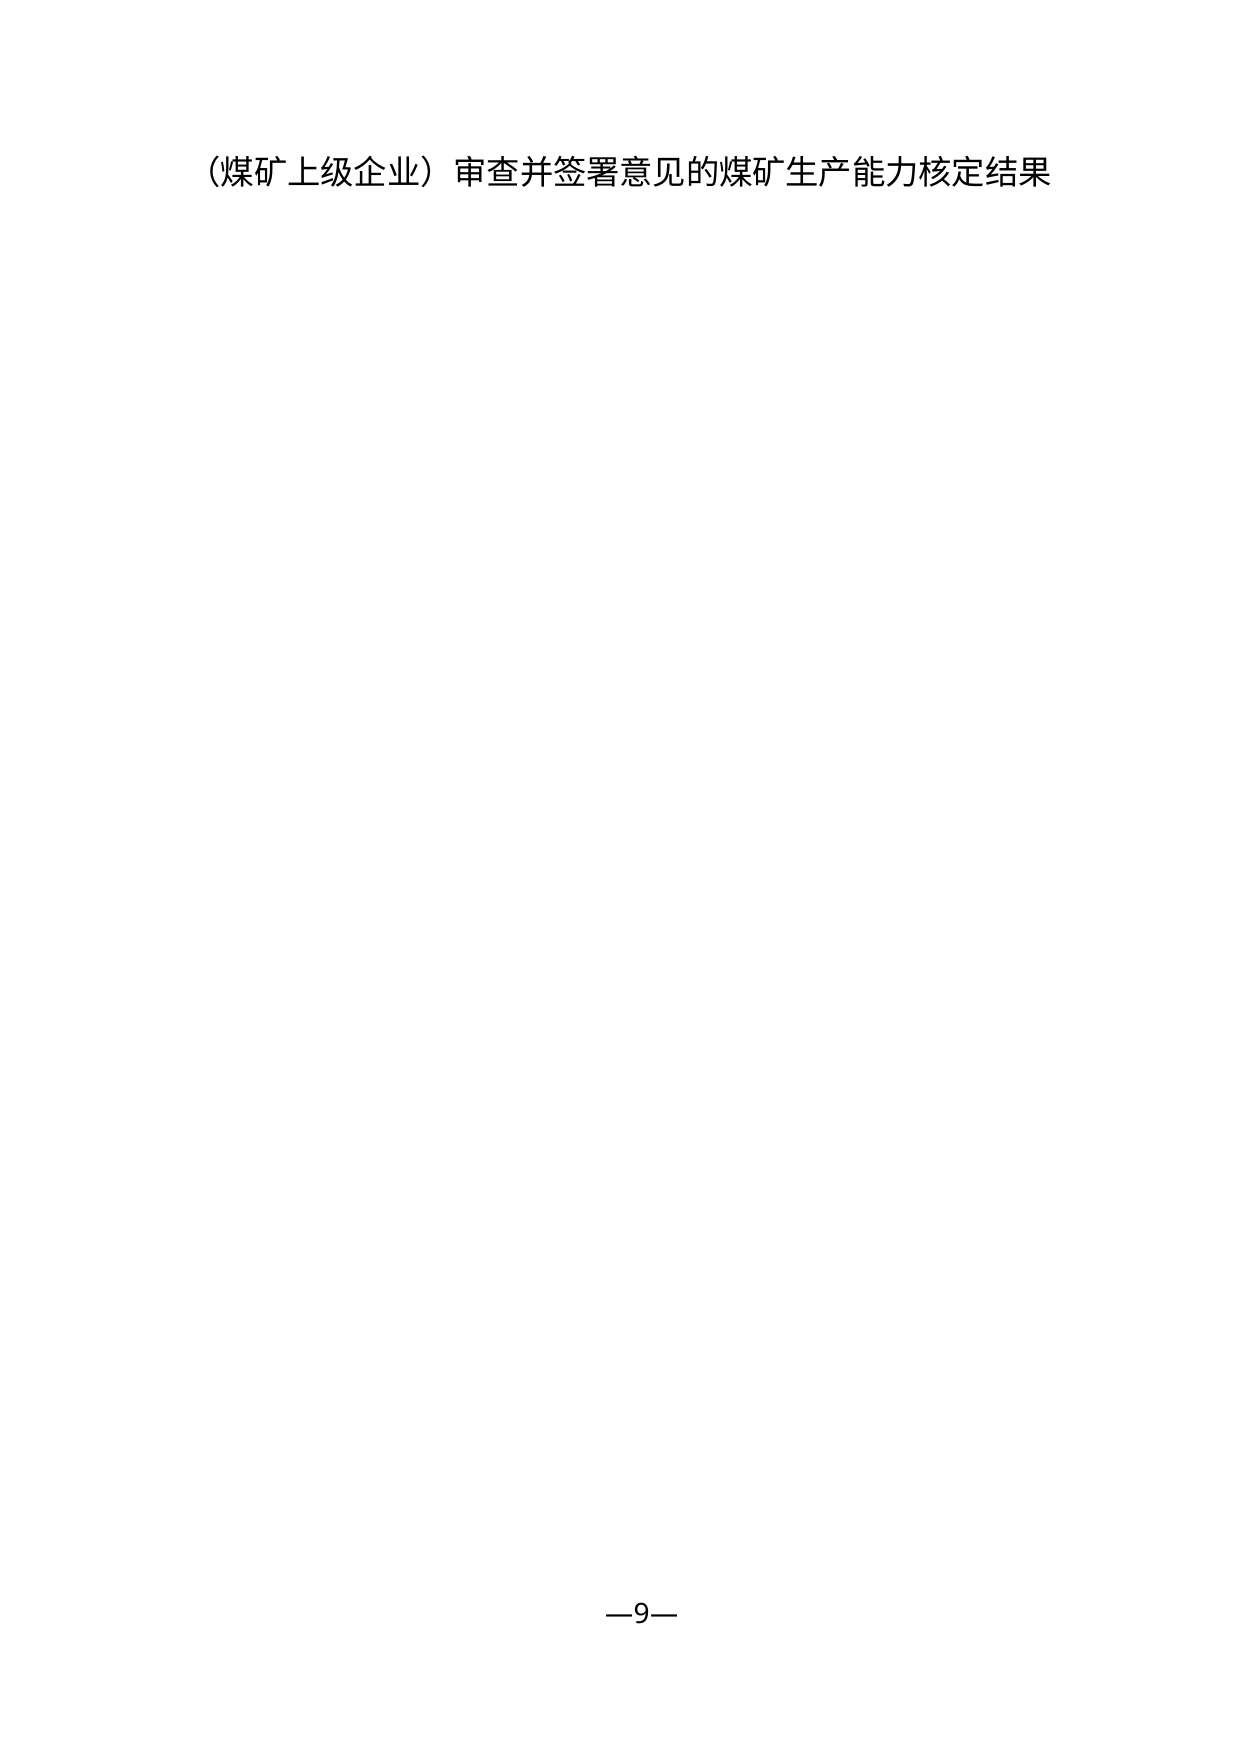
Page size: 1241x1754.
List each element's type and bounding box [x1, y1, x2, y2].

text [187, 149, 1053, 194]
